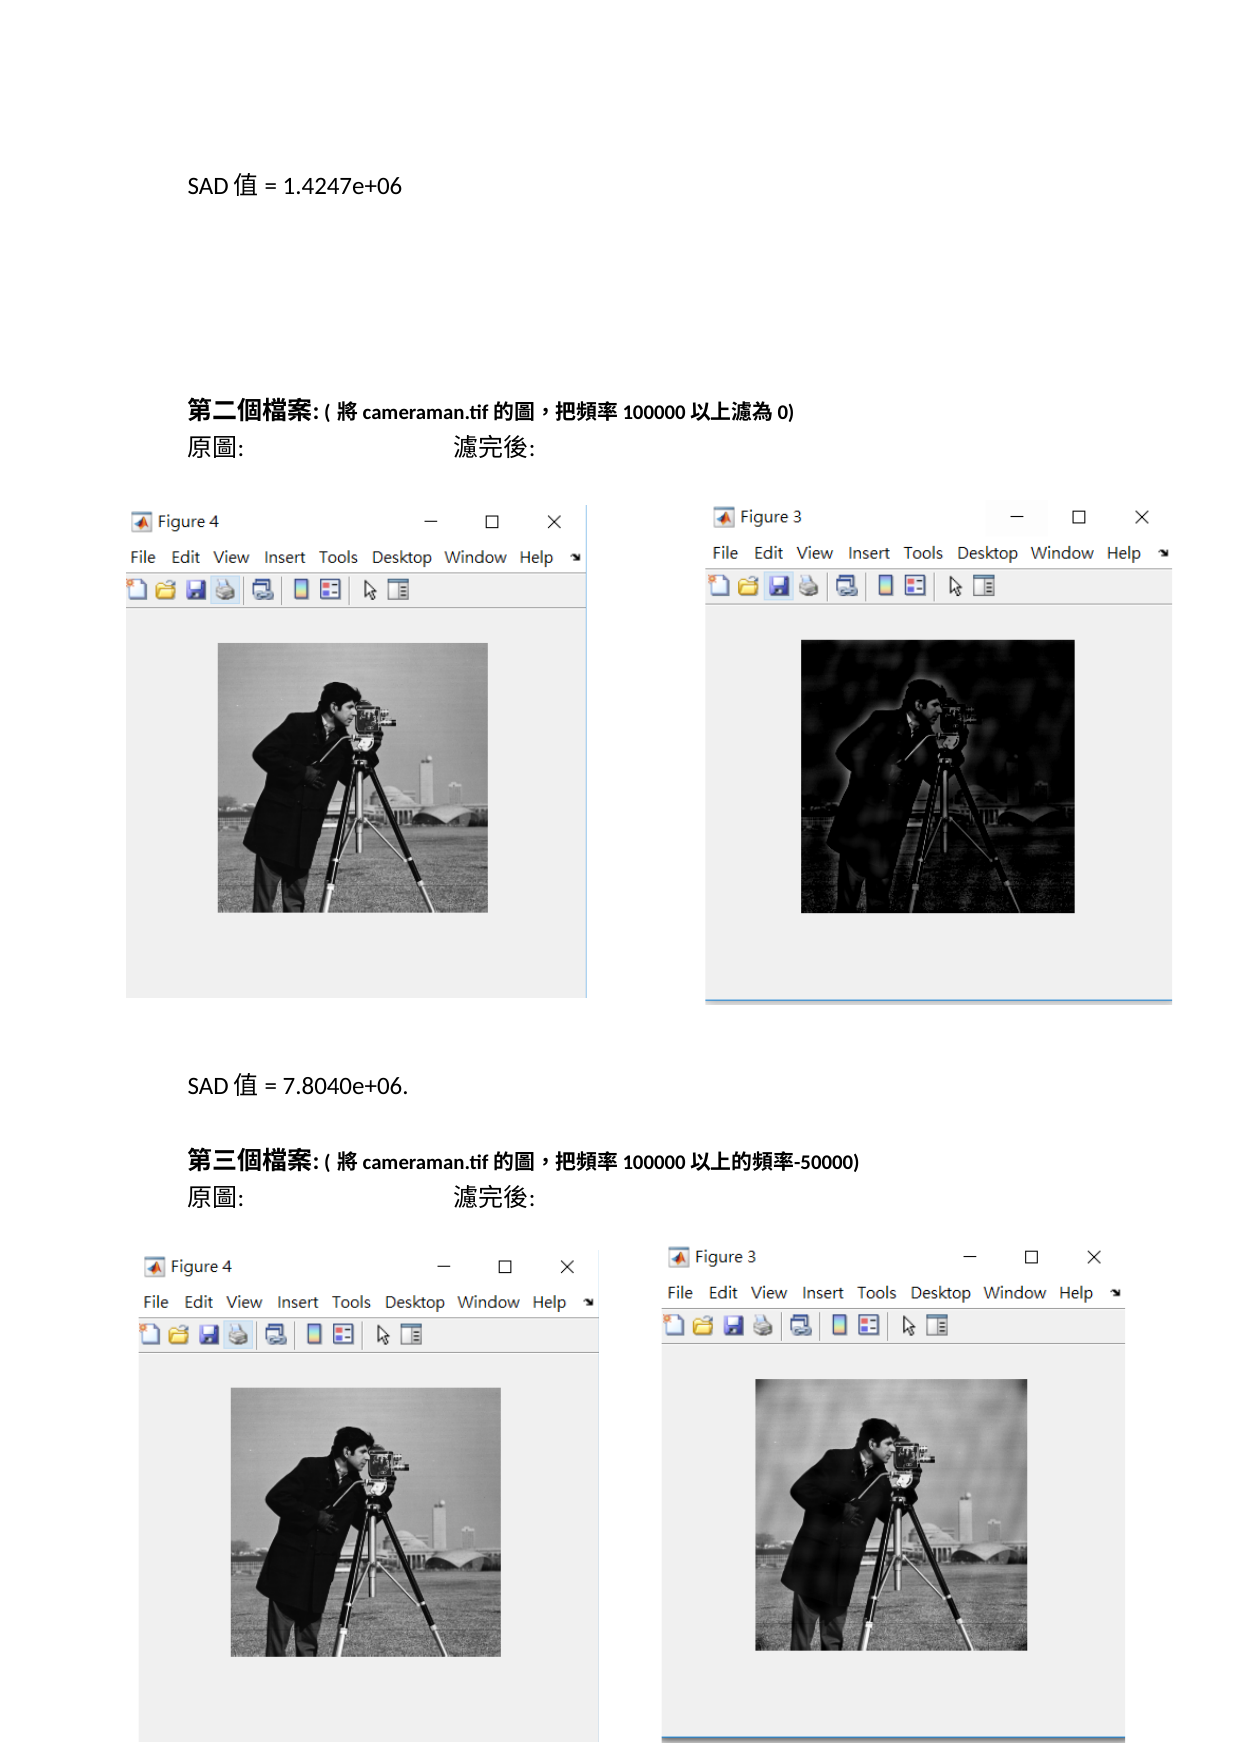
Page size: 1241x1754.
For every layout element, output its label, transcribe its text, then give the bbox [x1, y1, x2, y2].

picture [661, 1238, 1126, 1743]
text SAD值 = 1.4247e+06 [187, 164, 1053, 202]
text 原圖: 濾完後: [187, 427, 1053, 464]
text 第二個檔案: ( 將cameraman.tif 的圖，把頻率100000以上濾為0) [187, 389, 1053, 427]
text 第三個檔案: ( 將cameraman.tif 的圖，把頻率100000以上的頻率-50000) [187, 1139, 1053, 1177]
picture [126, 505, 587, 998]
picture [138, 1250, 599, 1742]
text 原圖: 濾完後: [187, 1177, 1053, 1214]
picture [705, 500, 1173, 1005]
text SAD值 = 7.8040e+06. [187, 1064, 1053, 1102]
